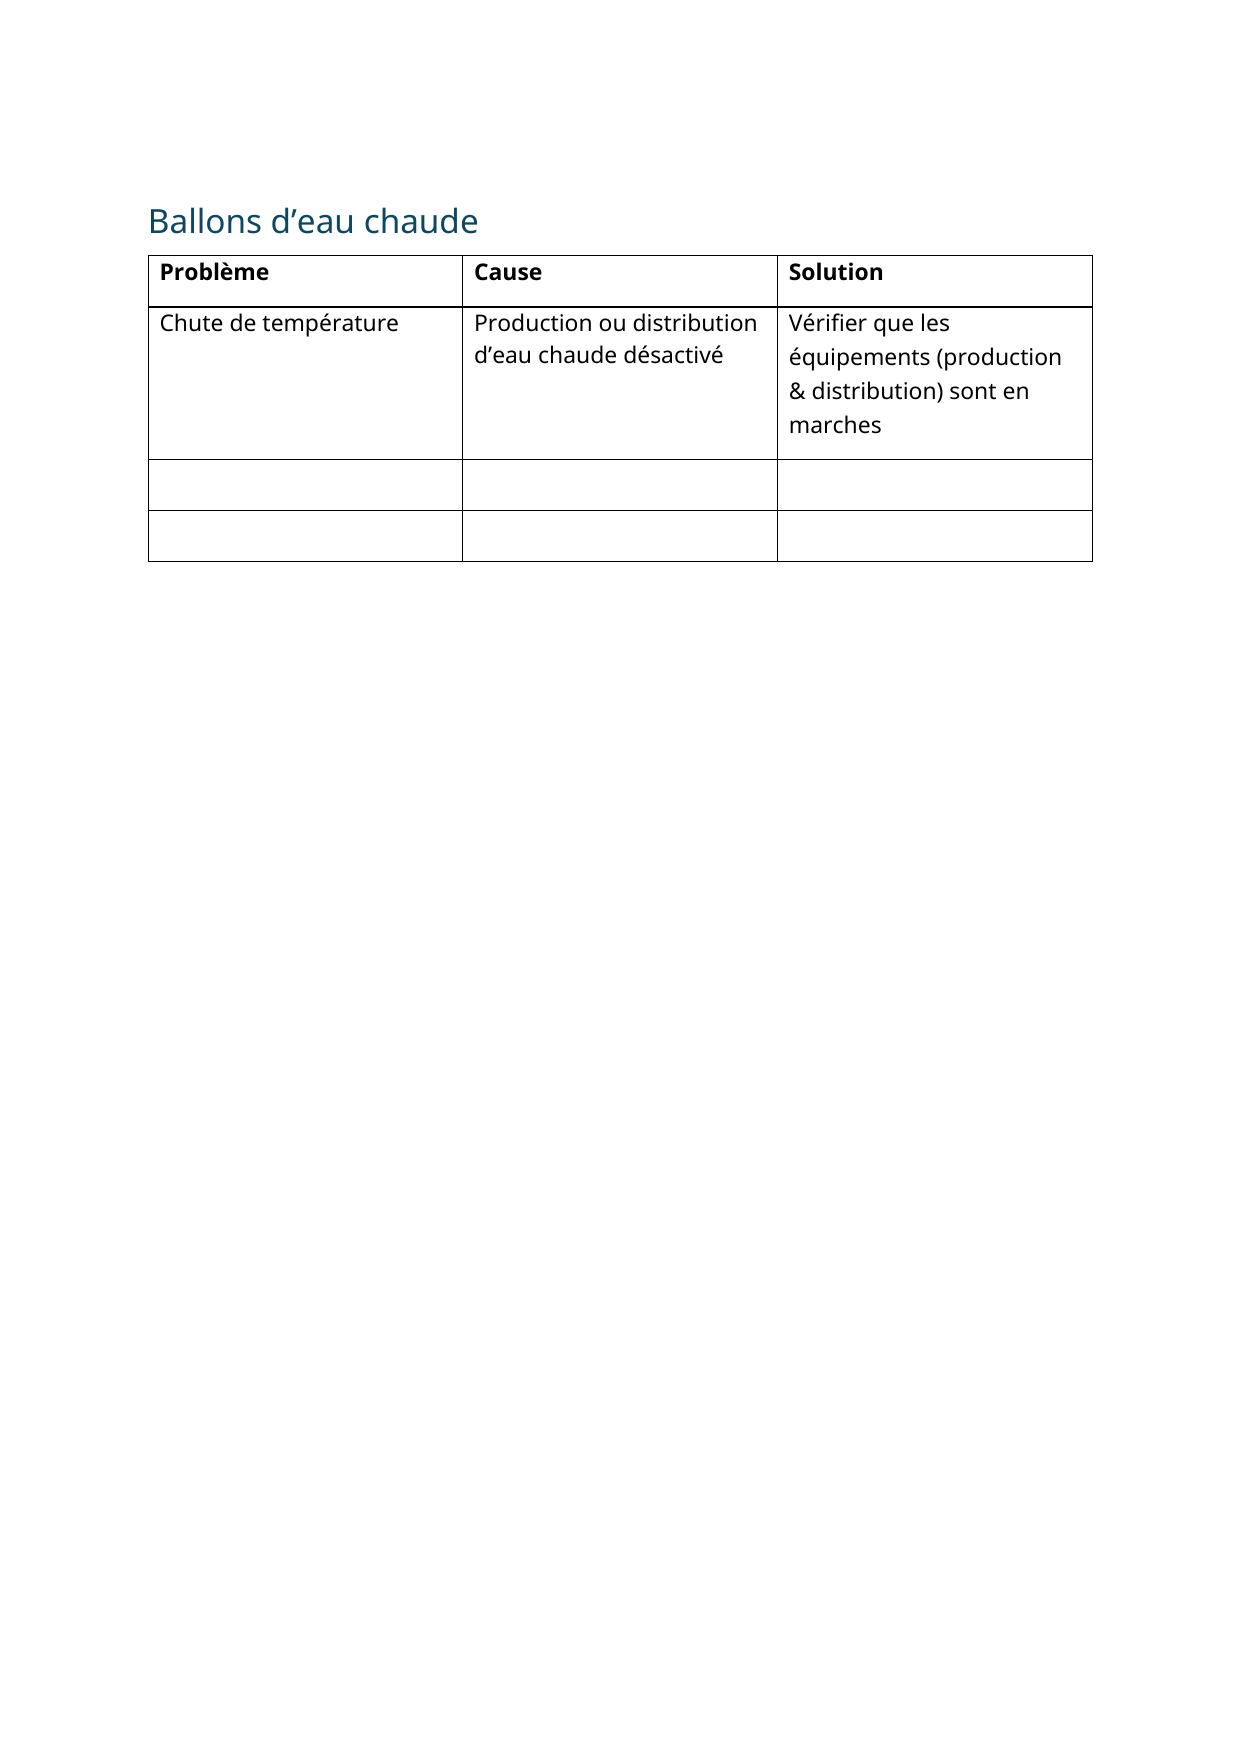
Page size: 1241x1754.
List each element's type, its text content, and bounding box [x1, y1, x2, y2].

table_cell [463, 511, 777, 561]
subtitle Ballons d’eau chaude [148, 198, 1093, 243]
table_header Cause [463, 256, 777, 306]
table_cell [778, 511, 1092, 561]
table_cell [149, 511, 462, 561]
table_cell Production ou distribution d’eau chaude désactivé [463, 308, 777, 459]
table_cell Chute de température [149, 308, 462, 459]
table_cell [778, 460, 1092, 510]
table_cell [778, 308, 1092, 459]
table_header Problème [149, 256, 462, 306]
table_header Solution [778, 256, 1092, 306]
table_cell [463, 460, 777, 510]
table_cell [149, 460, 462, 510]
